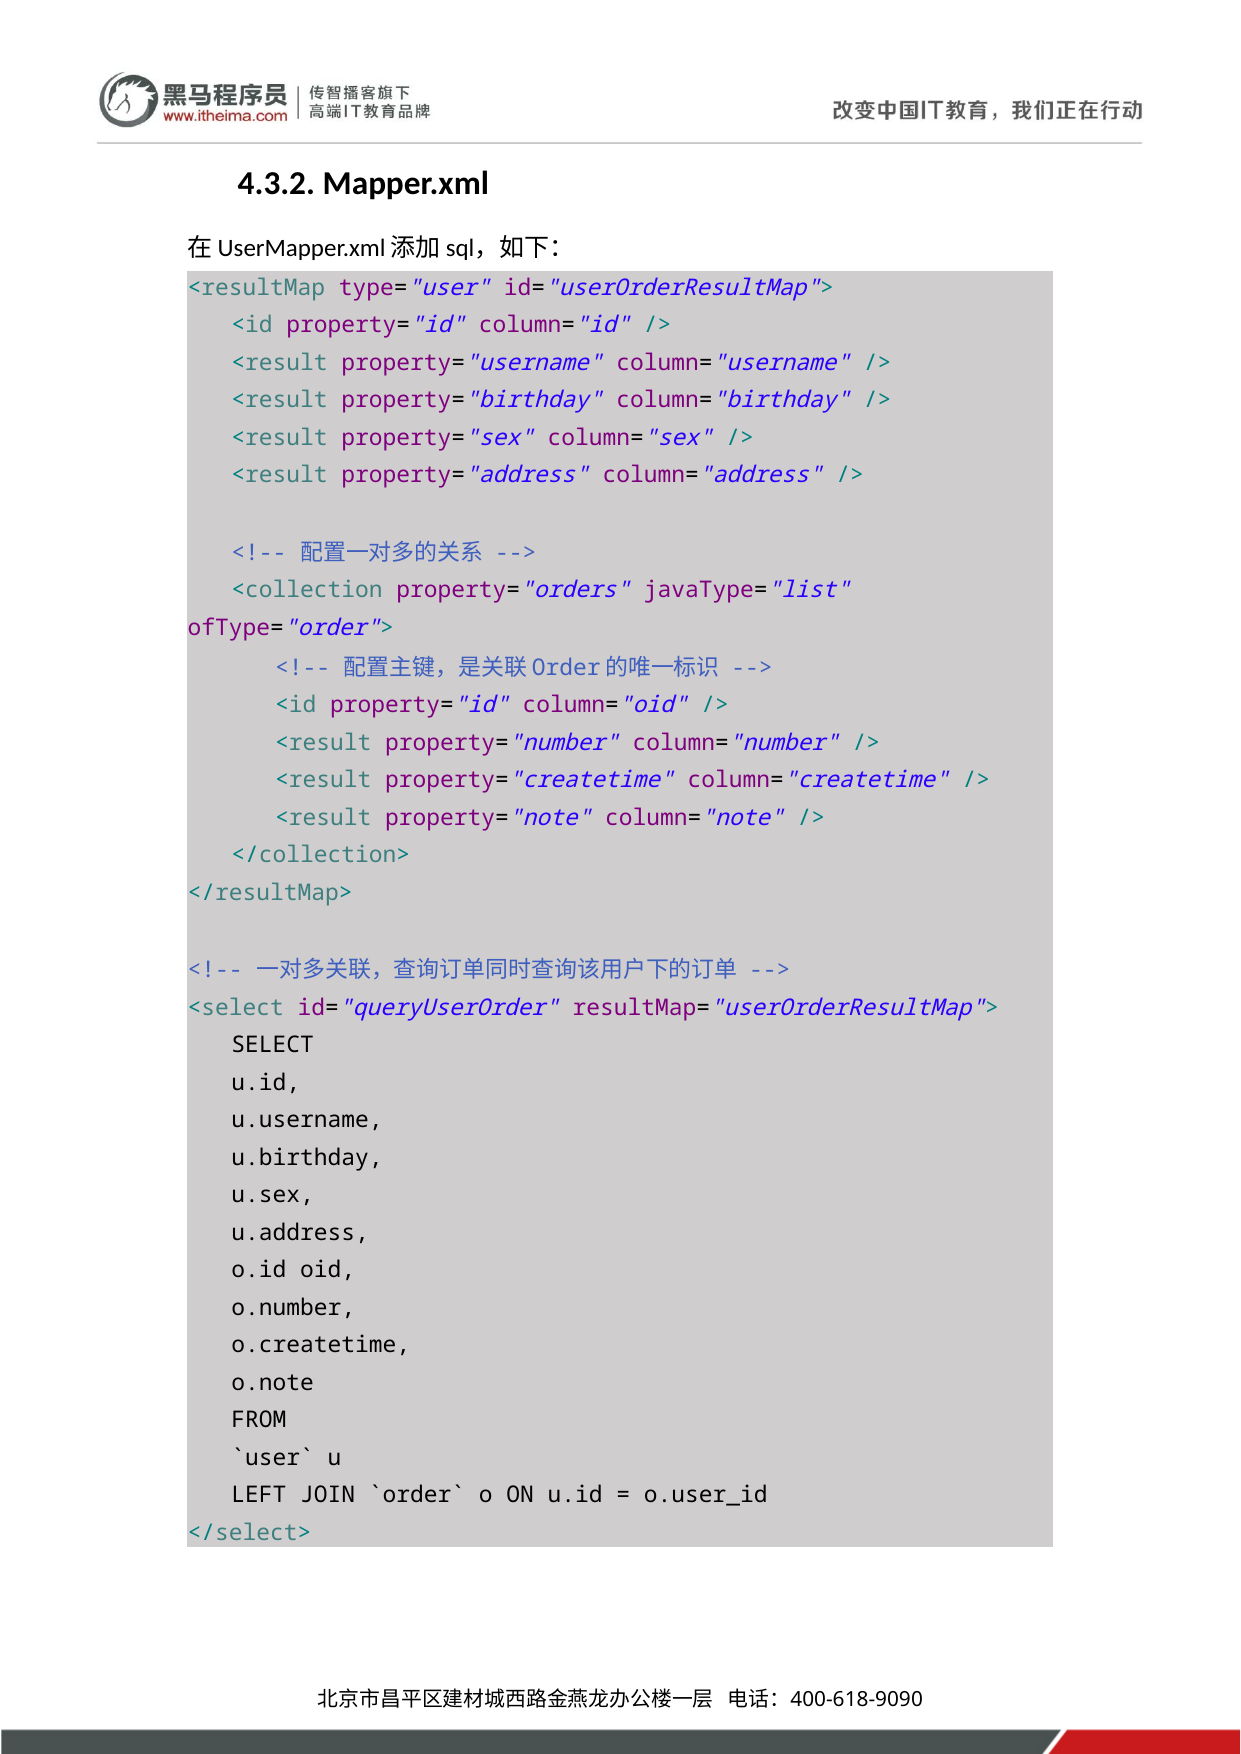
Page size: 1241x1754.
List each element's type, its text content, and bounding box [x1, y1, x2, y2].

text <!-- 一对多关联，查询订单同时查询该用户下的订单 --> [187, 951, 1053, 984]
text </collection> [187, 838, 1053, 870]
text <result property="note" column="note" /> [187, 801, 1053, 832]
text <resultMap type="user" id="userOrderResultMap"> [187, 271, 1053, 302]
text <result property="address" column="address" /> [187, 458, 1053, 490]
text o.note [187, 1366, 1053, 1397]
text <result property="birthday" column="birthday" /> [187, 383, 1053, 415]
text SELECT [187, 1028, 1053, 1060]
picture [0, 1, 1241, 151]
text <result property="number" column="number" /> [187, 726, 1053, 757]
picture [1, 1670, 1241, 1754]
text u.address, [187, 1216, 1053, 1247]
text <result property="username" column="username" /> [187, 346, 1053, 377]
text FROM [187, 1403, 1053, 1435]
text o.createtime, [187, 1328, 1053, 1360]
text u.birthday, [187, 1141, 1053, 1172]
text LEFT JOIN `order` o ON u.id = o.user_id [187, 1478, 1053, 1510]
text u.id, [187, 1066, 1053, 1097]
text <collection property="orders" javaType="list" ofType="order"> [187, 573, 1053, 642]
subtitle Mapper.xml [237, 162, 1053, 203]
text <id property="id" column="id" /> [187, 308, 1053, 340]
text <!-- 配置主键，是关联Order的唯一标识 --> [187, 648, 1053, 682]
text 在UserMapper.xml添加sql，如下： [187, 227, 1053, 264]
text </resultMap> [187, 876, 1053, 907]
text <!-- 配置一对多的关系 --> [187, 533, 1053, 567]
text <select id="queryUserOrder" resultMap="userOrderResultMap"> [187, 991, 1053, 1022]
text `user` u [187, 1441, 1053, 1472]
text <result property="sex" column="sex" /> [187, 421, 1053, 452]
text u.username, [187, 1103, 1053, 1135]
text <id property="id" column="oid" /> [187, 688, 1053, 720]
text <result property="createtime" column="createtime" /> [187, 763, 1053, 795]
text u.sex, [187, 1178, 1053, 1210]
text o.id oid, [187, 1253, 1053, 1285]
text o.number, [187, 1291, 1053, 1322]
text </select> [187, 1516, 1053, 1547]
